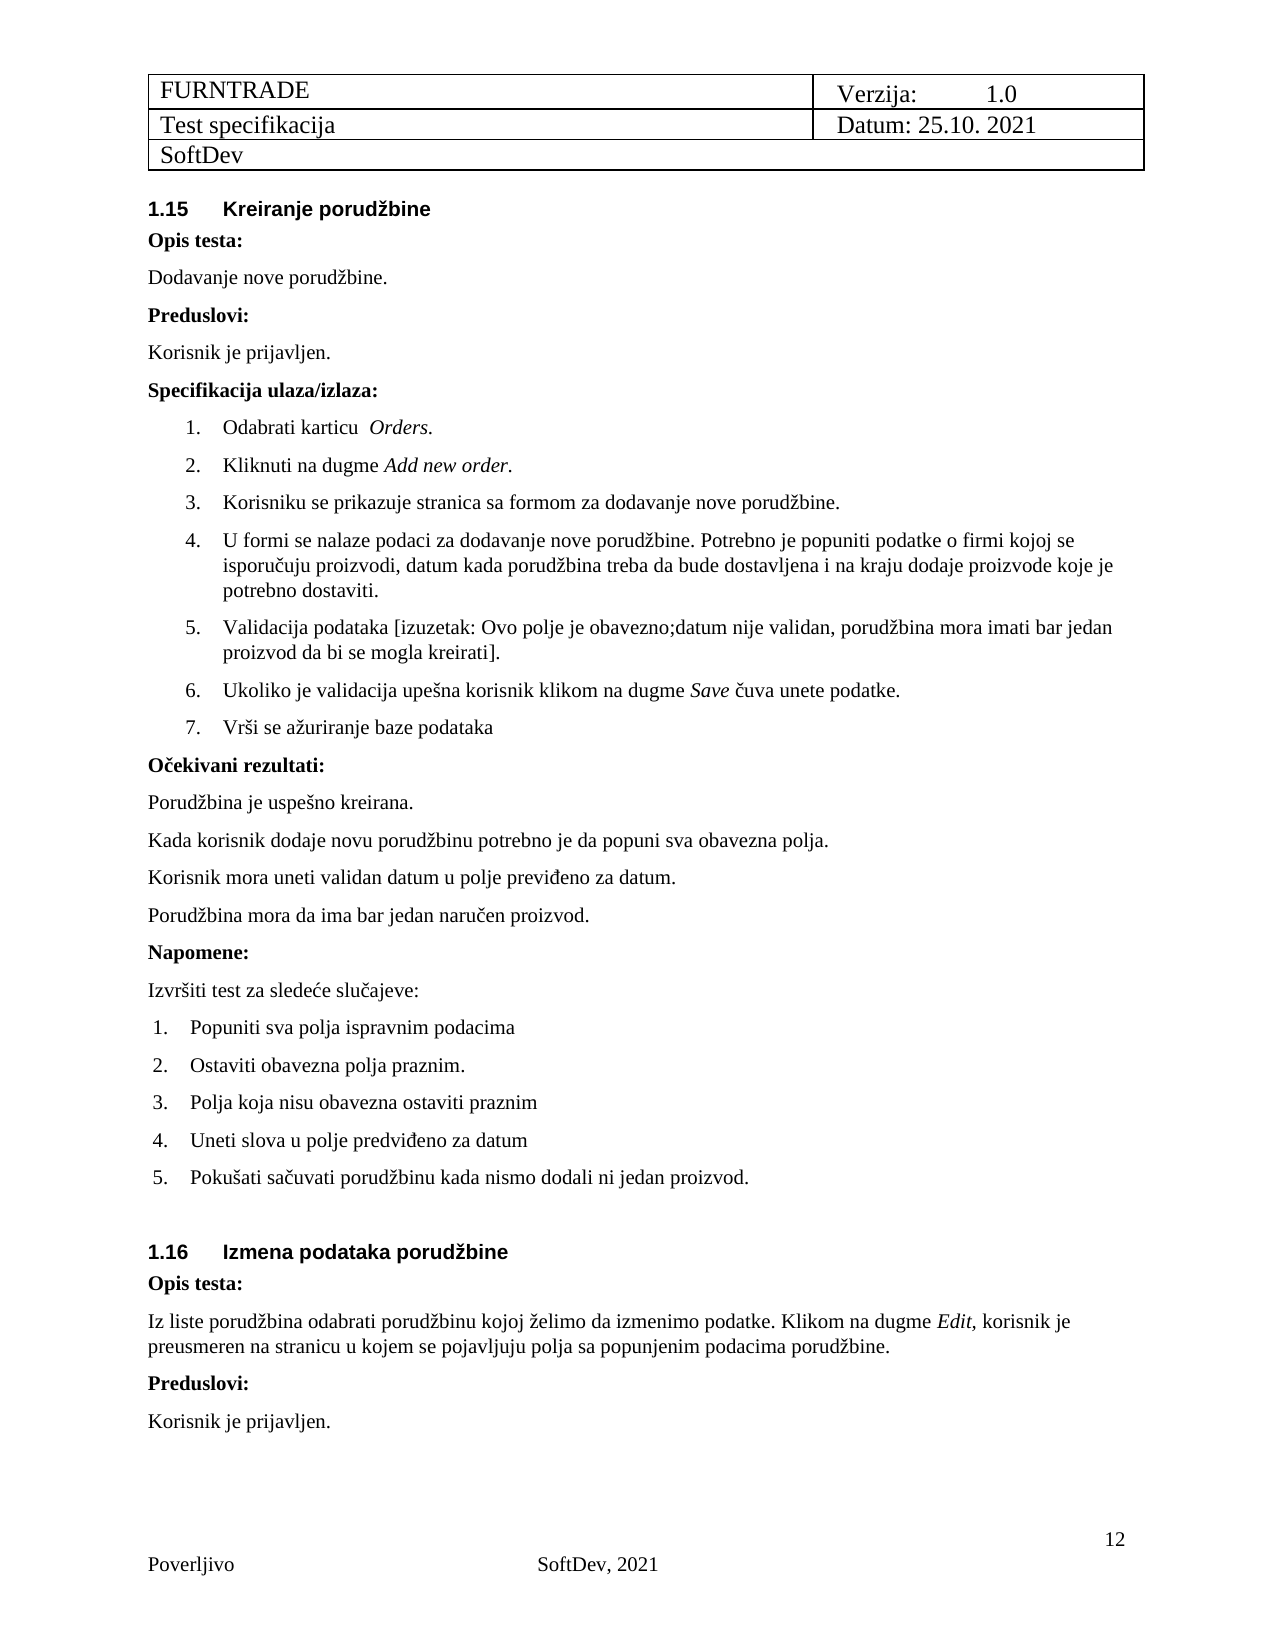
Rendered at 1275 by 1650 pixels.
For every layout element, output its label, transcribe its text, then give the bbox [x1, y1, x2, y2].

text Opis testa: [148, 227, 1125, 252]
list Validacija podataka [izuzetak: Ovo polje je obavezno;datum nije validan, porudžbina mora imati bar jedan proizvod da bi se mogla kreirati]. [185, 614, 1125, 664]
list Ukoliko je validacija upešna korisnik klikom na dugme Save čuva unete podatke. [185, 677, 1125, 702]
text Korisnik mora uneti validan datum u polje previđeno za datum. [148, 864, 1125, 889]
text Očekivani rezultati: [148, 752, 1125, 777]
text Dodavanje nove porudžbine. [148, 264, 1125, 289]
list Popuniti sva polja ispravnim podacima [152, 1014, 1125, 1039]
list Polja koja nisu obavezna ostaviti praznim [152, 1089, 1125, 1114]
subtitle Izmena podataka porudžbine [148, 1239, 1125, 1264]
text Korisnik je prijavljen. [148, 1408, 1125, 1433]
text Iz liste porudžbina odabrati porudžbinu kojoj želimo da izmenimo podatke. Klikom na dugme Edit, korisnik je preusmeren na stranicu u kojem se pojavljuju polja sa popunjenim podacima porudžbine. [148, 1308, 1125, 1358]
subtitle Kreiranje porudžbine [148, 195, 1125, 220]
text Preduslovi: [148, 302, 1125, 327]
list Ostaviti obavezna polja praznim. [152, 1052, 1125, 1077]
list Uneti slova u polje predviđeno za datum [152, 1127, 1125, 1152]
text Kada korisnik dodaje novu porudžbinu potrebno je da popuni sva obavezna polja. [148, 827, 1125, 852]
list Kliknuti na dugme Add new order. [185, 452, 1125, 477]
text Porudžbina je uspešno kreirana. [148, 789, 1125, 814]
text Opis testa: [148, 1270, 1125, 1295]
text Specifikacija ulaza/izlaza: [148, 377, 1125, 402]
text Porudžbina mora da ima bar jedan naručen proizvod. [148, 902, 1125, 927]
text Preduslovi: [148, 1370, 1125, 1395]
list Pokušati sačuvati porudžbinu kada nismo dodali ni jedan proizvod. [152, 1164, 1125, 1189]
text Izvršiti test za sledeće slučajeve: [148, 977, 1125, 1002]
list Korisniku se prikazuje stranica sa formom za dodavanje nove porudžbine. [185, 489, 1125, 514]
text Korisnik je prijavljen. [148, 339, 1125, 364]
list Odabrati karticu Orders. [185, 414, 1125, 439]
list U formi se nalaze podaci za dodavanje nove porudžbine. Potrebno je popuniti podatke o firmi kojoj se isporučuju proizvodi, datum kada porudžbina treba da bude dostavljena i na kraju dodaje proizvode koje je potrebno dostaviti. [185, 527, 1125, 602]
list Vrši se ažuriranje baze podataka [185, 714, 1125, 739]
text Napomene: [148, 939, 1125, 964]
